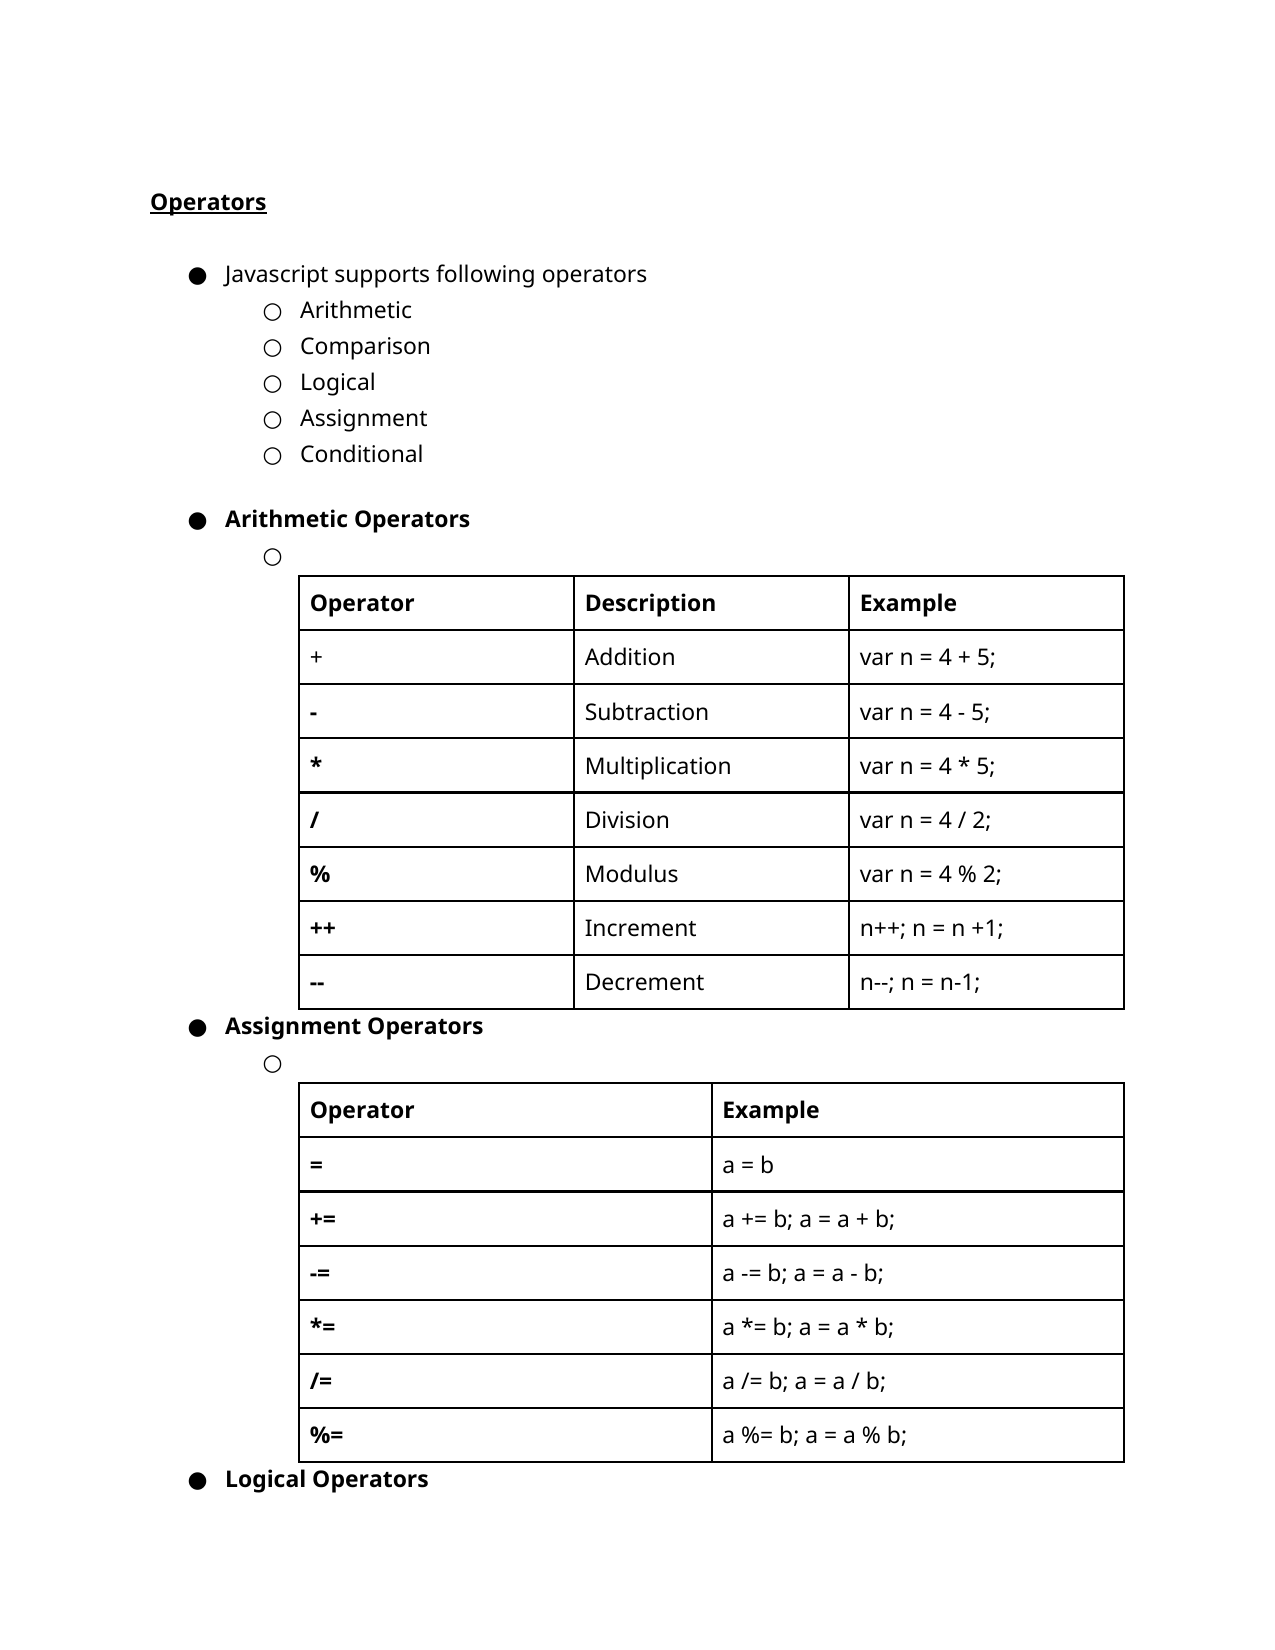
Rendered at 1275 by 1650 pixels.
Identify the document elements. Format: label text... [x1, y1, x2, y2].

list Javascript supports following operators [187, 258, 1125, 289]
table_cell * [300, 739, 573, 791]
table_cell Subtraction [575, 685, 848, 737]
table_cell Division [575, 794, 848, 846]
list Arithmetic Operators [187, 503, 1125, 534]
table_cell = [300, 1138, 711, 1190]
table_cell n--; n = n-1; [850, 956, 1123, 1008]
table_cell ++ [300, 902, 573, 954]
table_header Example [713, 1084, 1123, 1136]
list Logical [262, 366, 1125, 397]
table_cell var n = 4 % 2; [850, 848, 1123, 900]
list Comparison [262, 330, 1125, 361]
table_cell Addition [575, 631, 848, 683]
table_cell += [300, 1193, 711, 1244]
table_cell a = b [713, 1138, 1123, 1190]
text Operators [150, 186, 1125, 217]
table_cell n++; n = n +1; [850, 902, 1123, 954]
table_cell + [300, 631, 573, 683]
table_cell a *= b; a = a * b; [713, 1301, 1123, 1353]
table_cell Increment [575, 902, 848, 954]
table_cell var n = 4 - 5; [850, 685, 1123, 737]
table_header Example [850, 577, 1123, 629]
list Conditional [262, 437, 1125, 499]
table_cell var n = 4 / 2; [850, 794, 1123, 846]
table_cell a /= b; a = a / b; [713, 1355, 1123, 1407]
table_cell Multiplication [575, 739, 848, 791]
list Assignment Operators [187, 1010, 1125, 1041]
table_cell var n = 4 * 5; [850, 739, 1123, 791]
table_cell a %= b; a = a % b; [713, 1409, 1123, 1461]
table_cell %= [300, 1409, 711, 1461]
list Logical Operators [187, 1463, 1125, 1494]
table_header Operator [300, 577, 573, 629]
table_header Operator [300, 1084, 711, 1136]
table_cell a += b; a = a + b; [713, 1193, 1123, 1244]
table_cell Modulus [575, 848, 848, 900]
table_cell *= [300, 1301, 711, 1353]
table_cell - [300, 685, 573, 737]
list Arithmetic [262, 294, 1125, 325]
table_cell /= [300, 1355, 711, 1407]
table_cell / [300, 794, 573, 846]
table_cell a -= b; a = a - b; [713, 1247, 1123, 1299]
table_cell -- [300, 956, 573, 1008]
table_header Description [575, 577, 848, 629]
table_cell -= [300, 1247, 711, 1299]
table_cell var n = 4 + 5; [850, 631, 1123, 683]
table_cell % [300, 848, 573, 900]
list Assignment [262, 402, 1125, 433]
table_cell Decrement [575, 956, 848, 1008]
